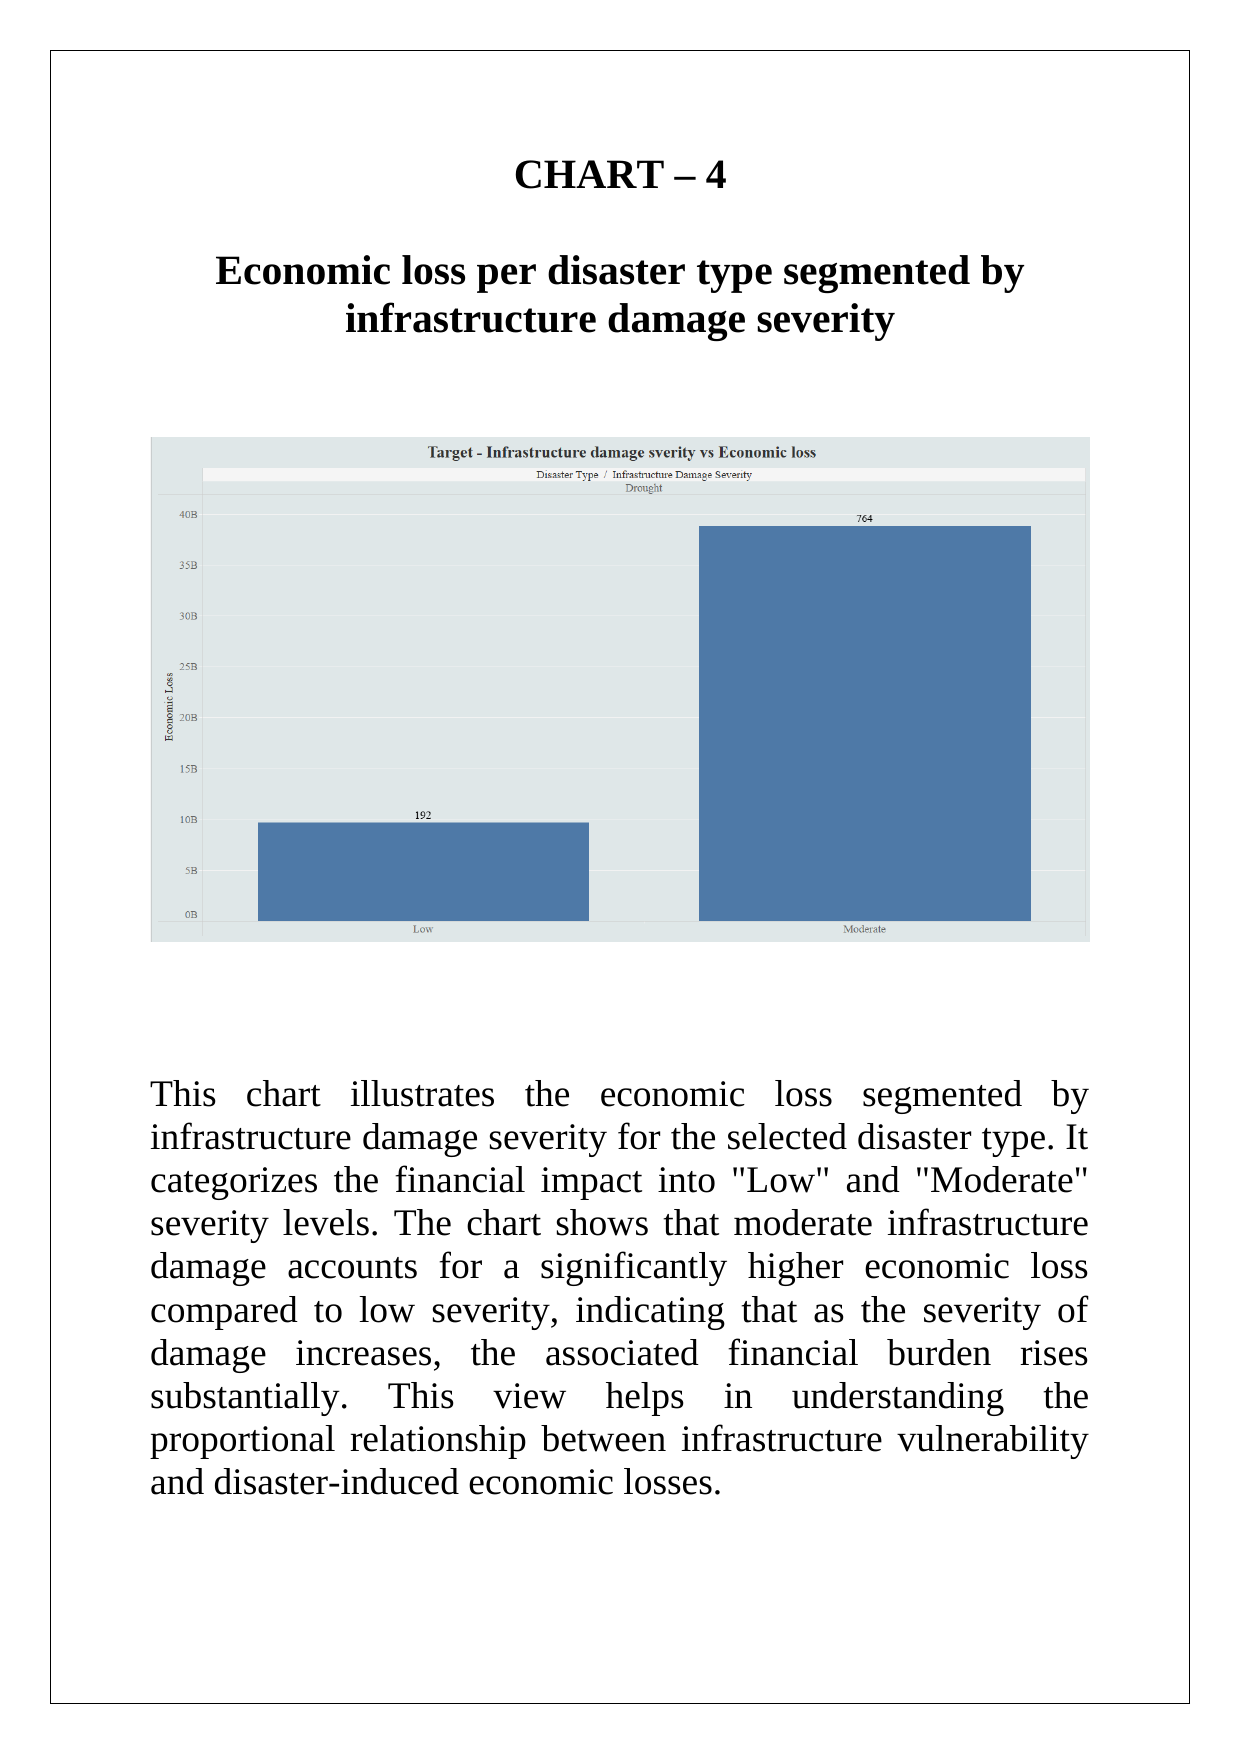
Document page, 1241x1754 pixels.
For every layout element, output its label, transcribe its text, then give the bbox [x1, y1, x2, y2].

text Economic loss per disaster type segmented by infrastructure damage severity [150, 246, 1090, 342]
picture [150, 437, 1090, 942]
text This chart illustrates the economic loss segmented by infrastructure damage severity for the selected disaster type. It categorizes the financial impact into "Low" and "Moderate" severity levels. The chart shows that moderate infrastructure damage accounts for a significantly higher economic loss compared to low severity, indicating that as the severity of damage increases, the associated financial burden rises substantially. This view helps in understanding the proportional relationship between infrastructure vulnerability and disaster-induced economic losses. [150, 1071, 1090, 1503]
text CHART – 4 [150, 150, 1090, 198]
